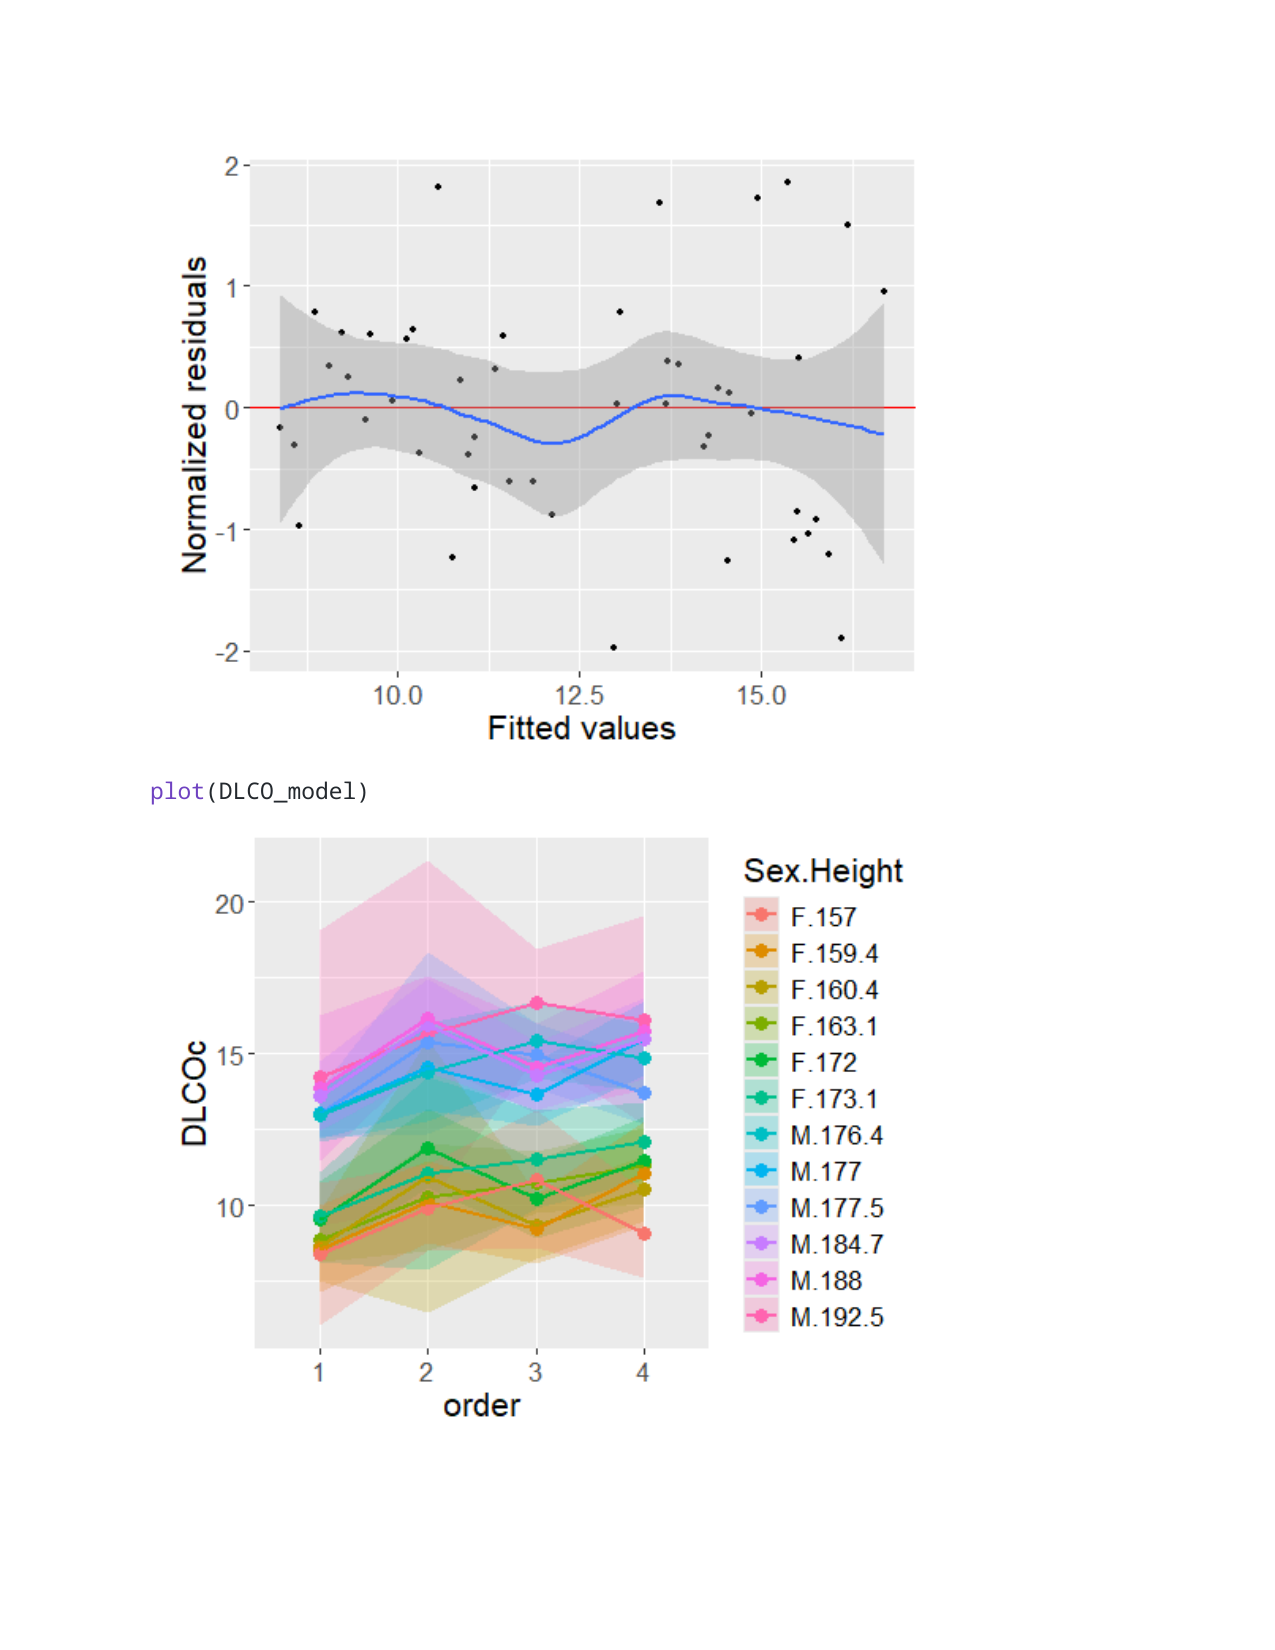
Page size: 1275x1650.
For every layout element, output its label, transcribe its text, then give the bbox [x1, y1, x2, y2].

picture [168, 150, 927, 757]
text plot(DLCO_model) [150, 775, 1125, 806]
picture [168, 827, 927, 1434]
